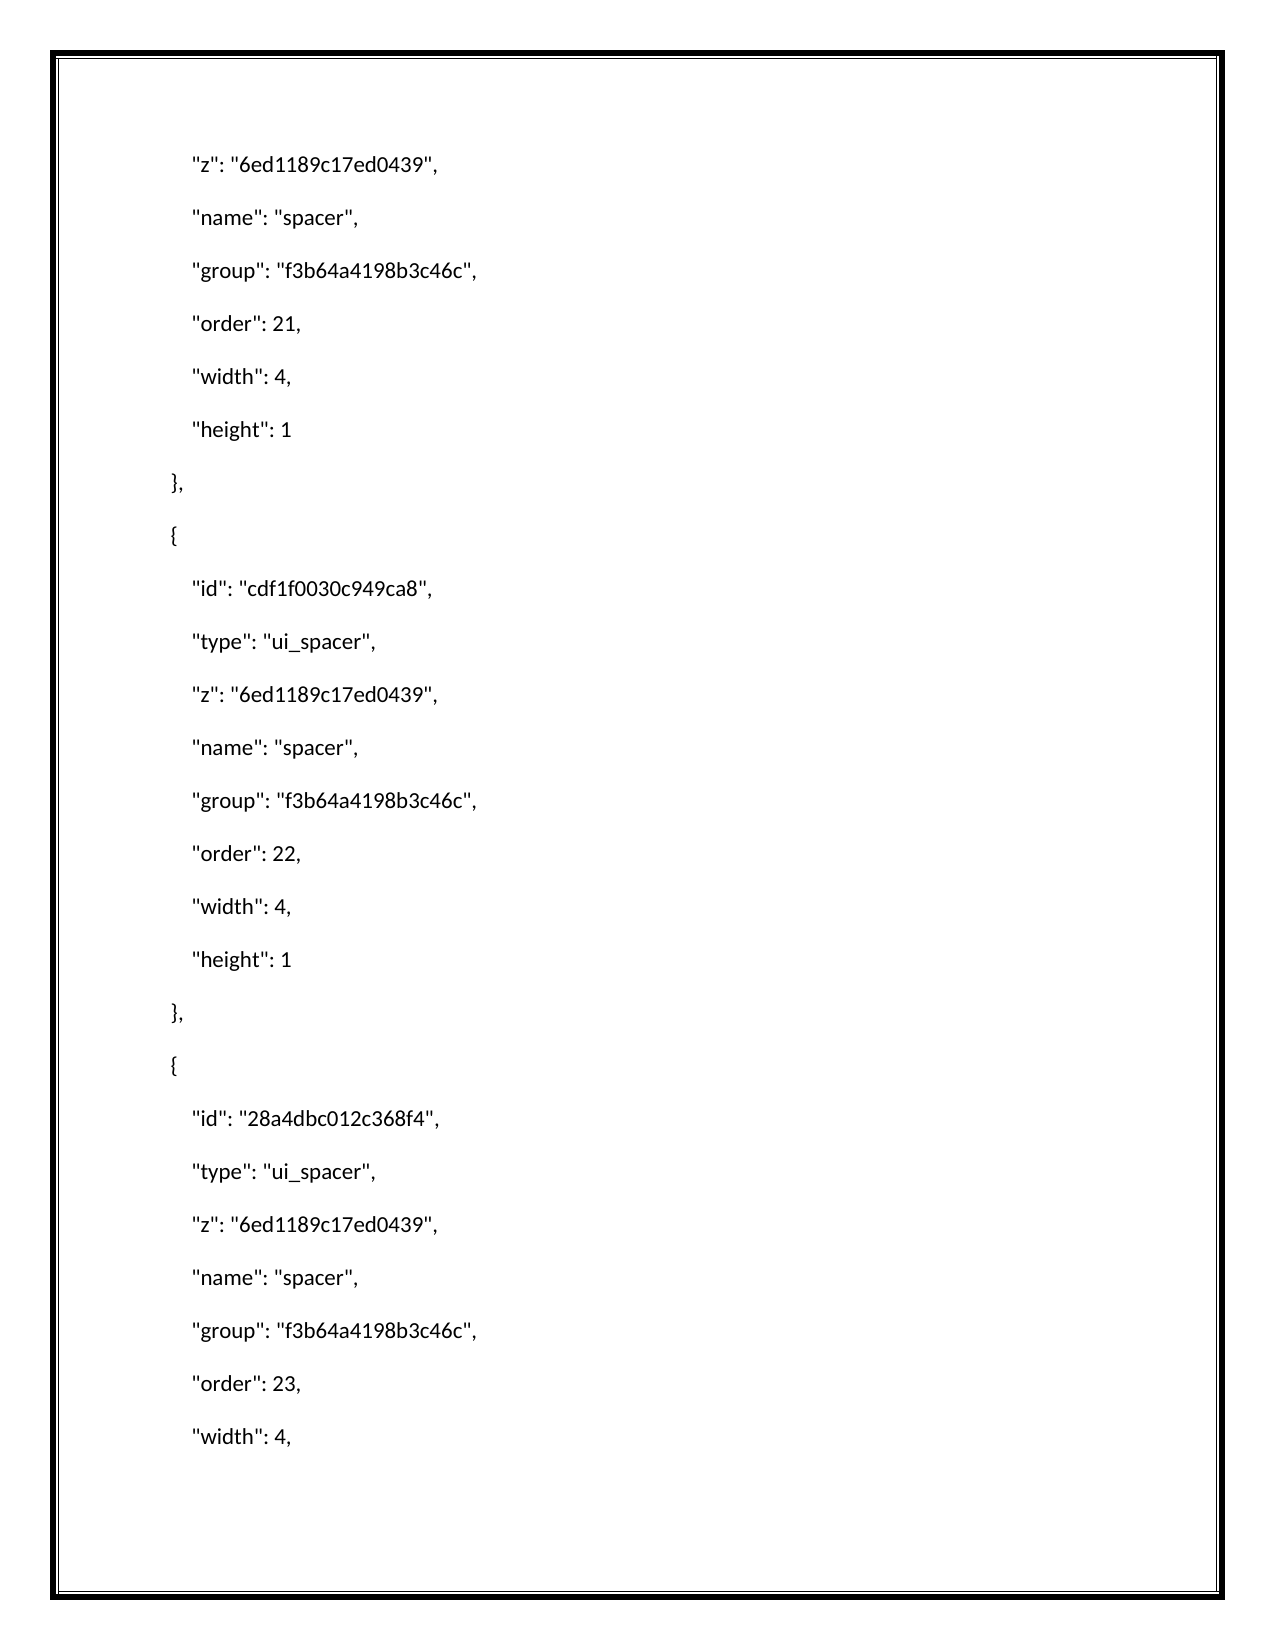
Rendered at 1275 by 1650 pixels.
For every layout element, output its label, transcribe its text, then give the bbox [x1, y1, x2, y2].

text "id": "cdf1f0030c949ca8", [150, 574, 1125, 602]
text }, [150, 998, 1125, 1026]
text "height": 1 [150, 415, 1125, 443]
text }, [150, 468, 1125, 496]
text "id": "28a4dbc012c368f4", [150, 1104, 1125, 1132]
text "type": "ui_spacer", [150, 627, 1125, 655]
text "group": "f3b64a4198b3c46c", [150, 256, 1125, 284]
text { [150, 1051, 1125, 1079]
text "height": 1 [150, 945, 1125, 973]
text { [150, 521, 1125, 549]
text "name": "spacer", [150, 1263, 1125, 1291]
text "name": "spacer", [150, 733, 1125, 761]
text "z": "6ed1189c17ed0439", [150, 150, 1125, 178]
text "name": "spacer", [150, 203, 1125, 231]
text "width": 4, [150, 1422, 1125, 1451]
text "order": 22, [150, 839, 1125, 867]
text "width": 4, [150, 362, 1125, 390]
text "width": 4, [150, 892, 1125, 920]
text "order": 23, [150, 1369, 1125, 1397]
text "group": "f3b64a4198b3c46c", [150, 786, 1125, 814]
text "z": "6ed1189c17ed0439", [150, 1210, 1125, 1238]
text "group": "f3b64a4198b3c46c", [150, 1316, 1125, 1344]
text "type": "ui_spacer", [150, 1157, 1125, 1185]
text "order": 21, [150, 309, 1125, 337]
text "z": "6ed1189c17ed0439", [150, 680, 1125, 708]
